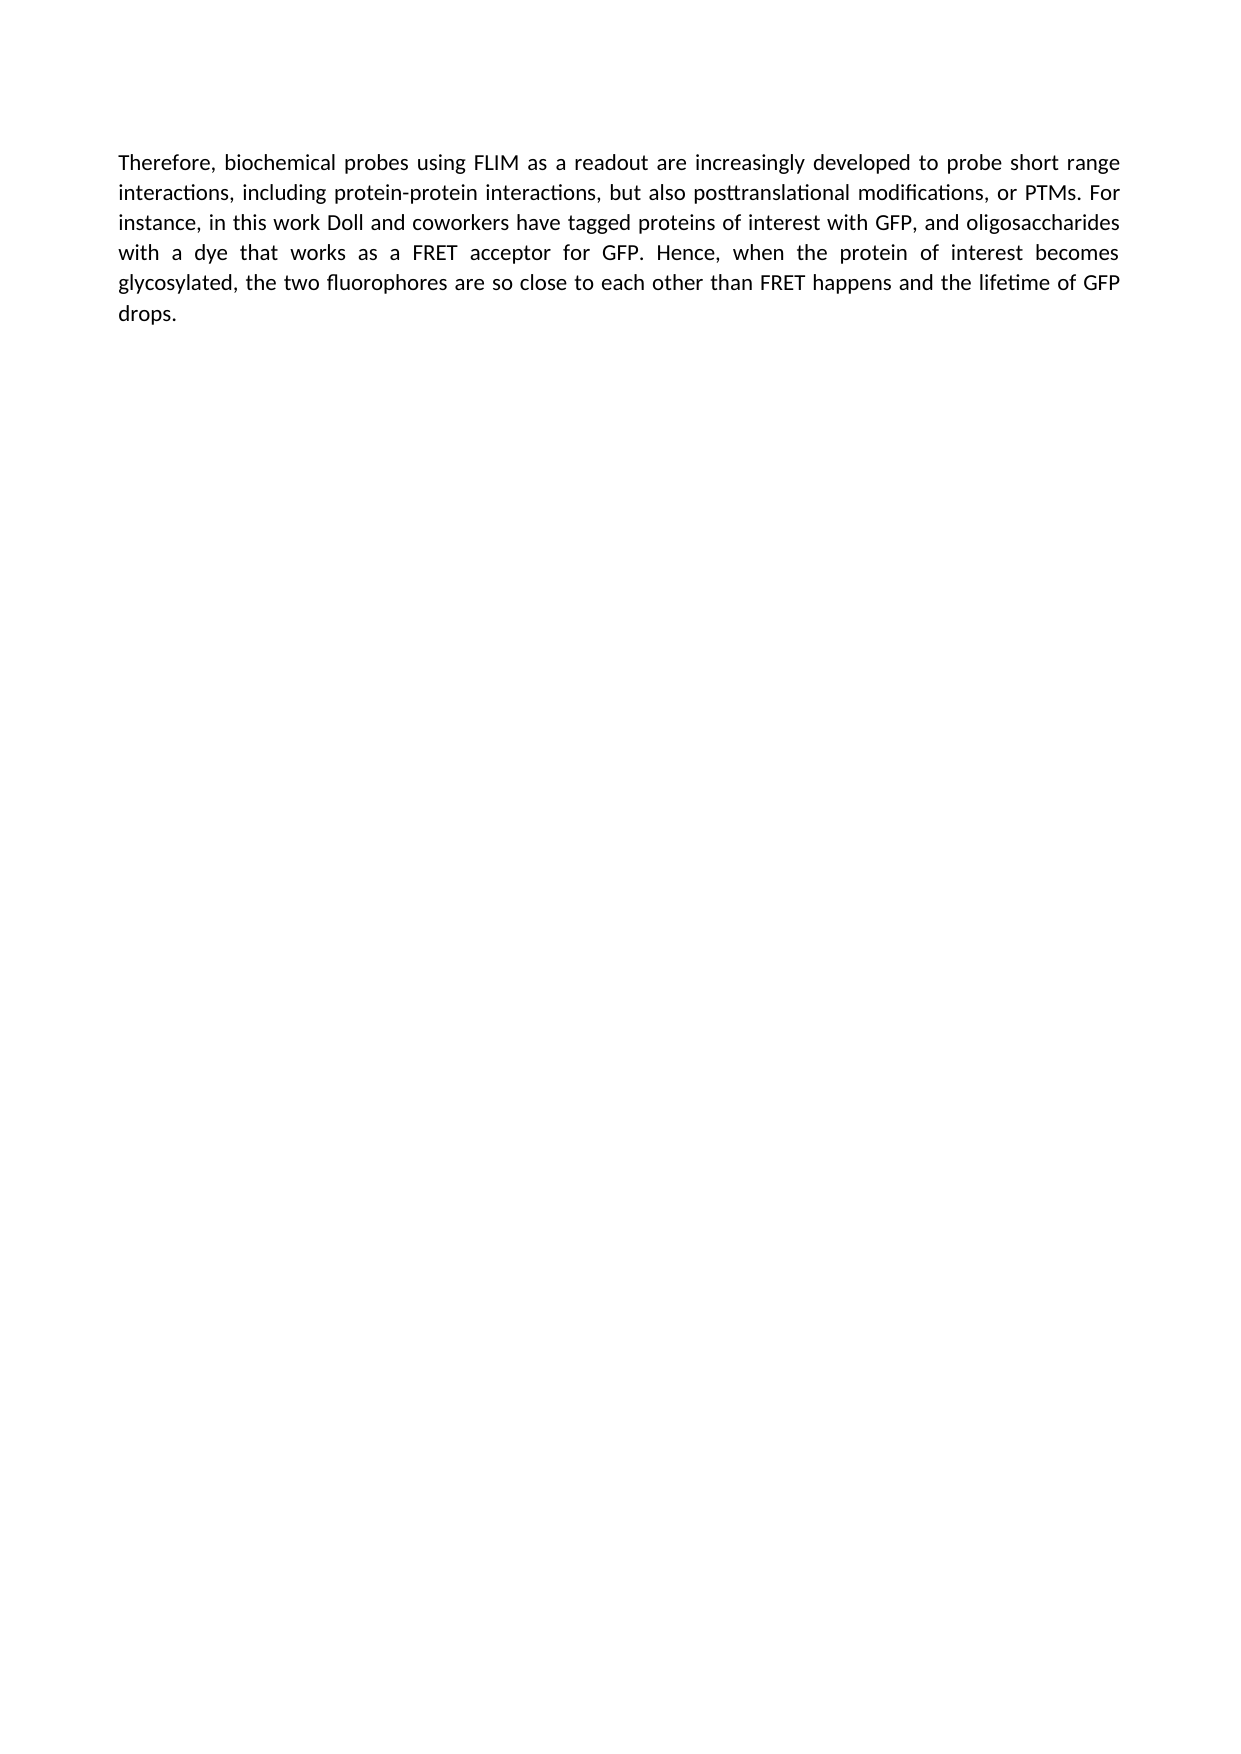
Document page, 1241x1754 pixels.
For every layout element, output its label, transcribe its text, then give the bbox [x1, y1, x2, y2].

text Therefore, biochemical probes using FLIM as a readout are increasingly developed to probe short range interactions, including protein-protein interactions, but also posttranslational modifications, or PTMs. For instance, in this work Doll and coworkers have tagged proteins of interest with GFP, and oligosaccharides with a dye that works as a FRET acceptor for GFP. Hence, when the protein of interest becomes glycosylated, the two fluorophores are so close to each other than FRET happens and the lifetime of GFP drops. [118, 148, 1122, 327]
